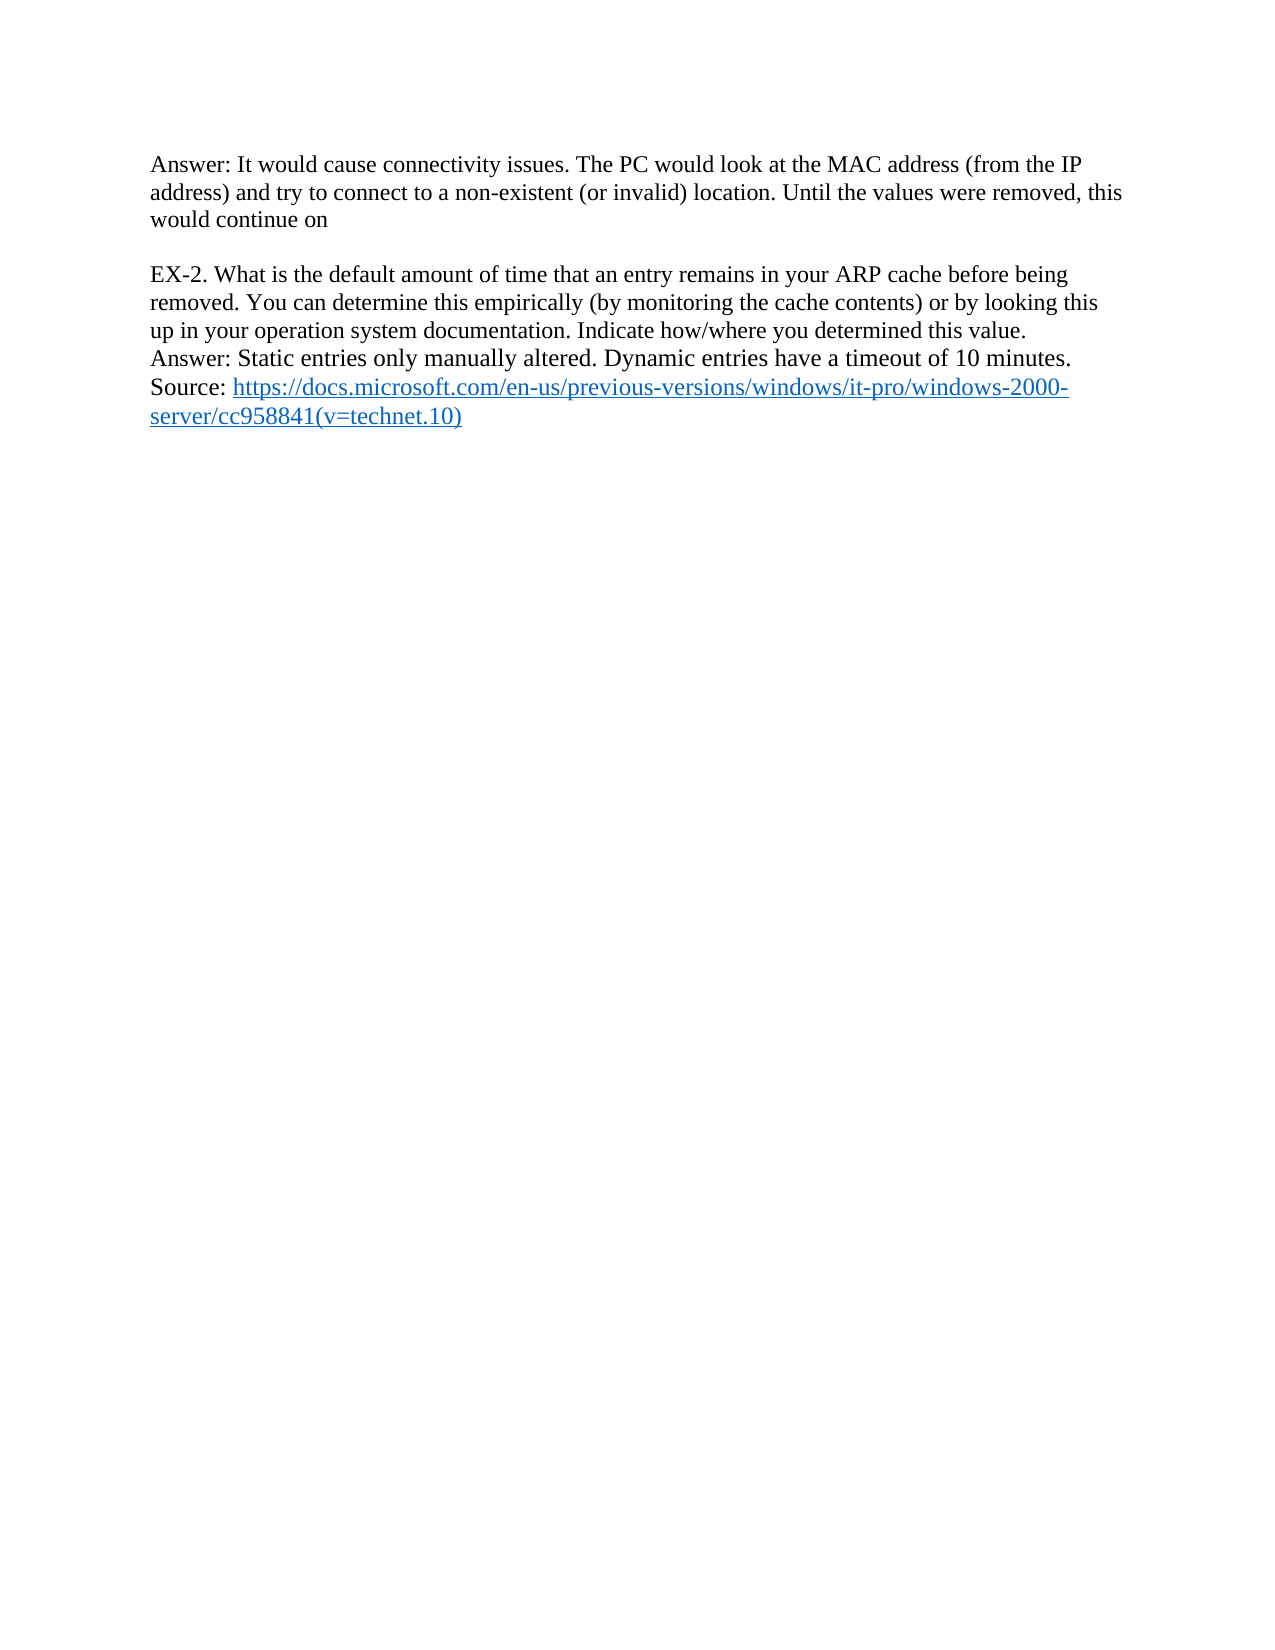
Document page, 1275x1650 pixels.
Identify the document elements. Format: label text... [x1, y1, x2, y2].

text Answer: It would cause connectivity issues. The PC would look at the MAC address (from the IP address) and try to connect to a non-existent (or invalid) location. Until the values were removed, this would continue on [150, 150, 1125, 233]
text Answer: Static entries only manually altered. Dynamic entries have a timeout of 10 minutes. [150, 343, 1125, 372]
text EX-2. What is the default amount of time that an entry remains in your ARP cache before being removed. You can determine this empirically (by monitoring the cache contents) or by looking this up in your operation system documentation. Indicate how/where you determined this value. [150, 260, 1125, 343]
text Source: https://docs.microsoft.com/en-us/previous-versions/windows/it-pro/windows-2000-server/cc958841(v=technet.10) [150, 372, 1125, 429]
